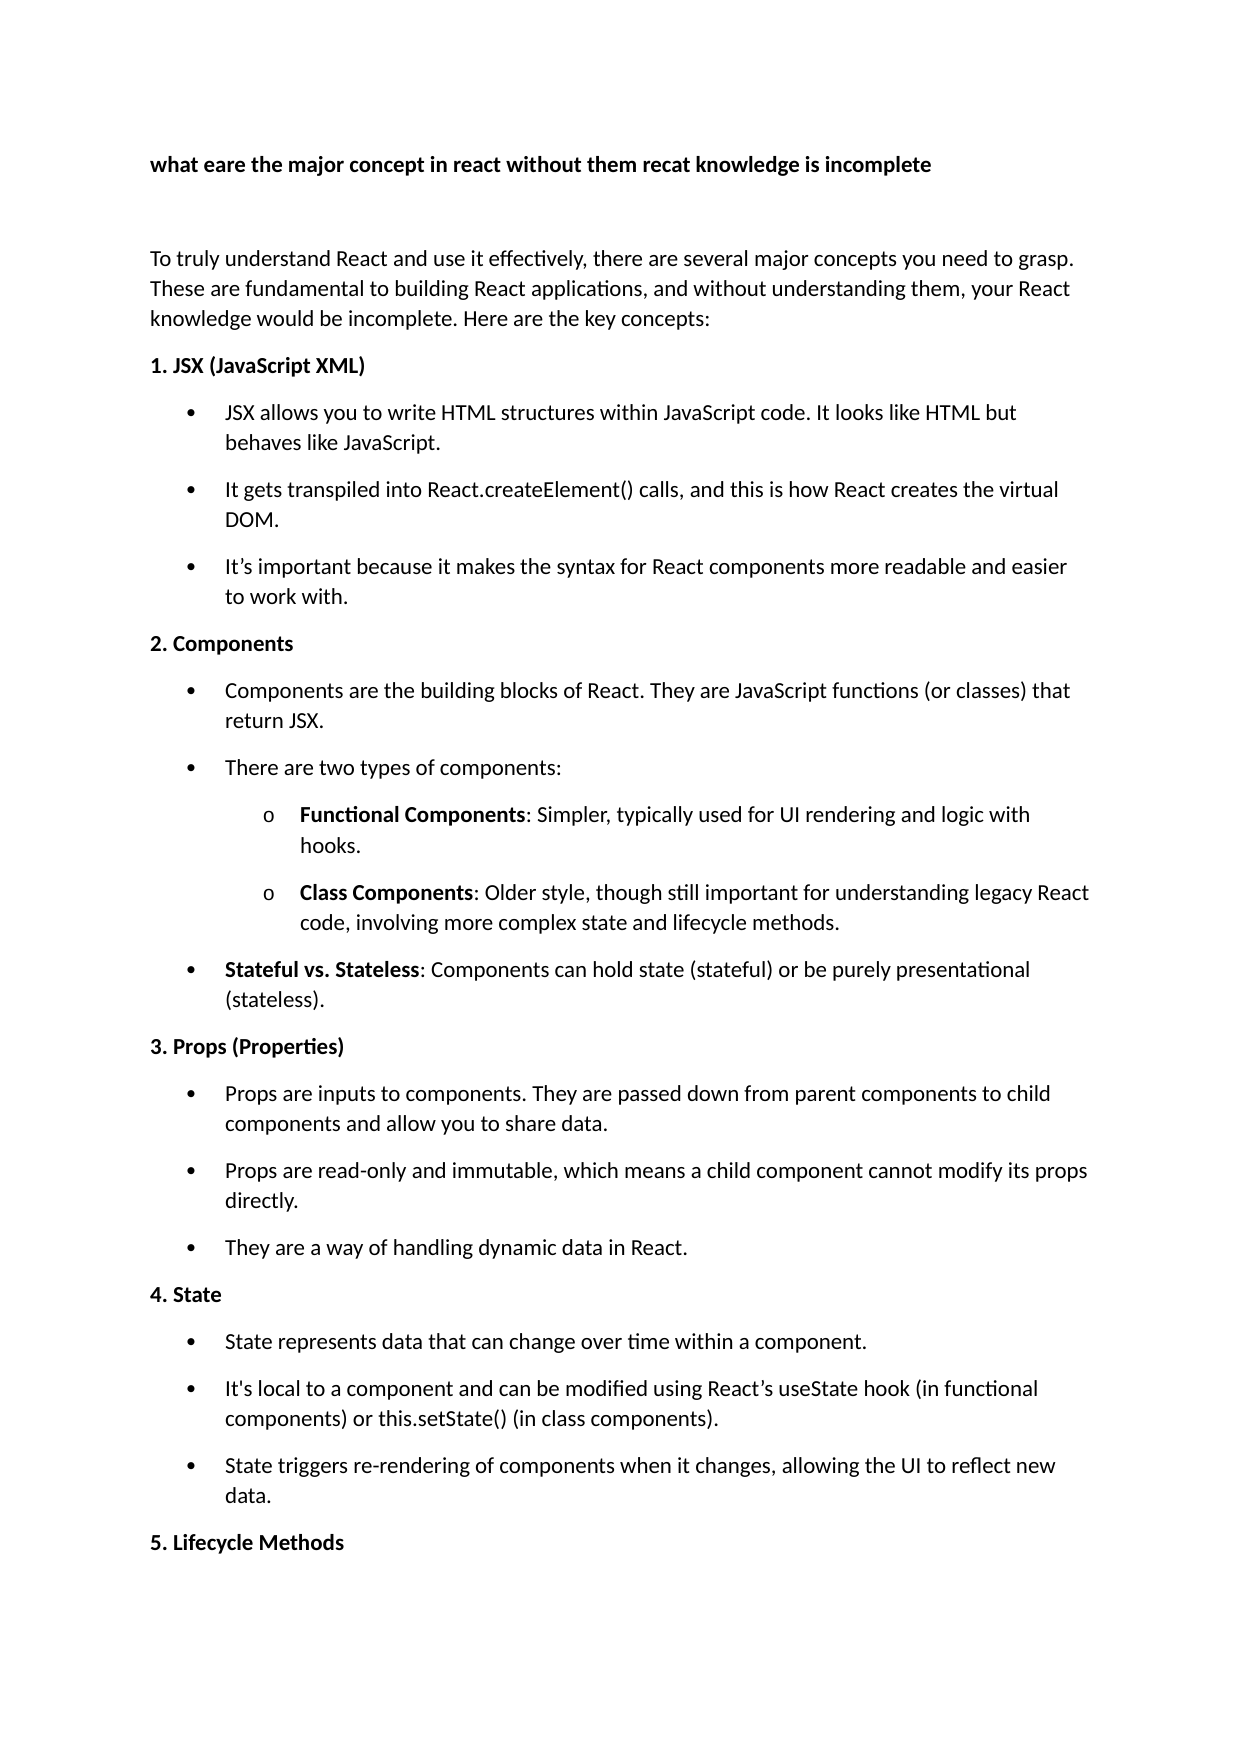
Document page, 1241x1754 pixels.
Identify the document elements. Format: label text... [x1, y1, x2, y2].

list It's local to a component and can be modified using React’s useState hook (in functional components) or this.setState() (in class components). [187, 1374, 1090, 1432]
list Functional Components: Simpler, typically used for UI rendering and logic with hooks. [262, 800, 1090, 859]
list Class Components: Older style, though still important for understanding legacy React code, involving more complex state and lifecycle methods. [262, 878, 1090, 936]
list Components are the building blocks of React. They are JavaScript functions (or classes) that return JSX. [187, 676, 1090, 734]
list They are a way of handling dynamic data in React. [187, 1233, 1090, 1261]
list Stateful vs. Stateless: Components can hold state (stateful) or be purely presentational (stateless). [187, 955, 1090, 1013]
list It’s important because it makes the syntax for React components more readable and easier to work with. [187, 552, 1090, 610]
text 4. State [150, 1280, 1090, 1308]
list Props are inputs to components. They are passed down from parent components to child components and allow you to share data. [187, 1079, 1090, 1137]
list Props are read-only and immutable, which means a child component cannot modify its props directly. [187, 1156, 1090, 1214]
list JSX allows you to write HTML structures within JavaScript code. It looks like HTML but behaves like JavaScript. [187, 398, 1090, 456]
list It gets transpiled into React.createElement() calls, and this is how React creates the virtual DOM. [187, 475, 1090, 533]
text what eare the major concept in react without them recat knowledge is incomplete [150, 150, 1090, 178]
text 5. Lifecycle Methods [150, 1528, 1090, 1556]
list There are two types of components: [187, 753, 1090, 781]
text 2. Components [150, 629, 1090, 657]
list State represents data that can change over time within a component. [187, 1327, 1090, 1355]
text To truly understand React and use it effectively, there are several major concepts you need to grasp. These are fundamental to building React applications, and without understanding them, your React knowledge would be incomplete. Here are the key concepts: [150, 244, 1090, 332]
text 1. JSX (JavaScript XML) [150, 351, 1090, 379]
list State triggers re-rendering of components when it changes, allowing the UI to reflect new data. [187, 1451, 1090, 1509]
text 3. Props (Properties) [150, 1032, 1090, 1060]
